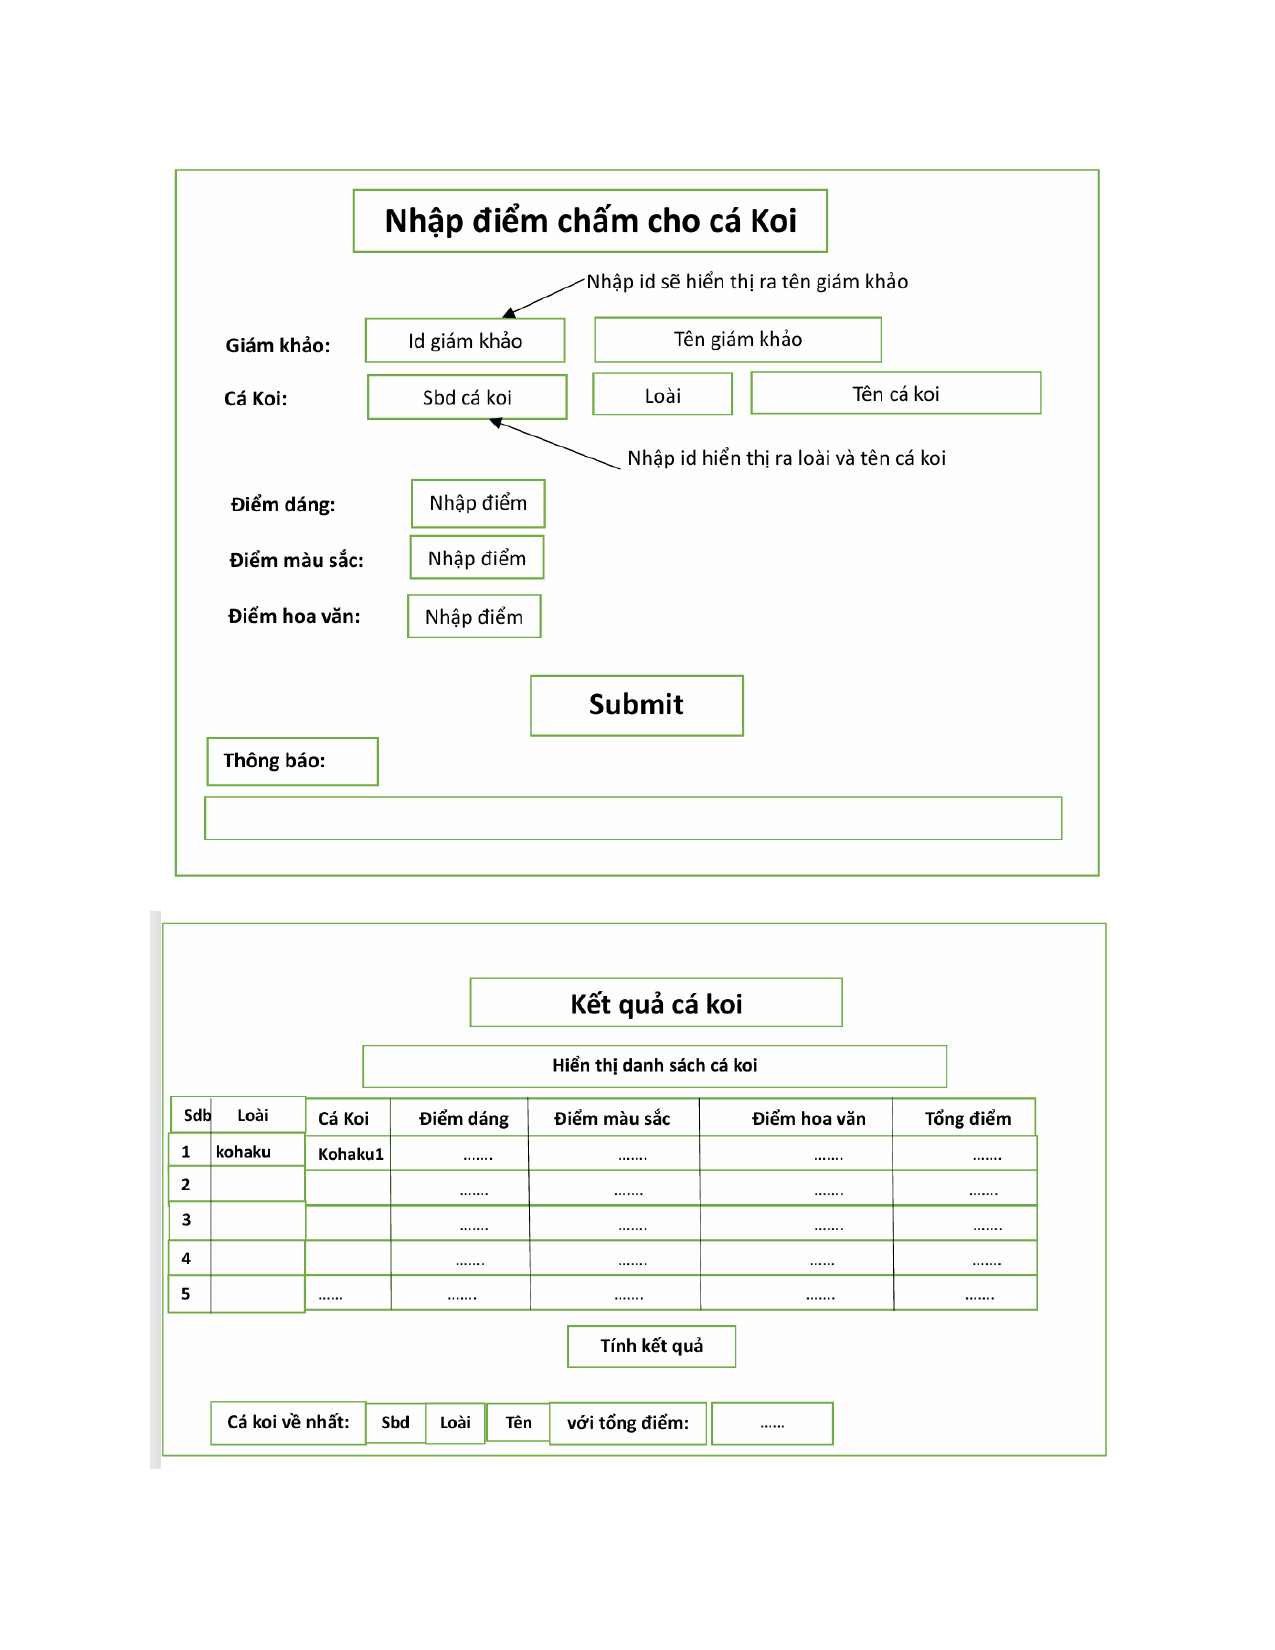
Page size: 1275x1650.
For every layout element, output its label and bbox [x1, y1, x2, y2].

picture [150, 150, 1125, 893]
picture [150, 911, 1125, 1469]
